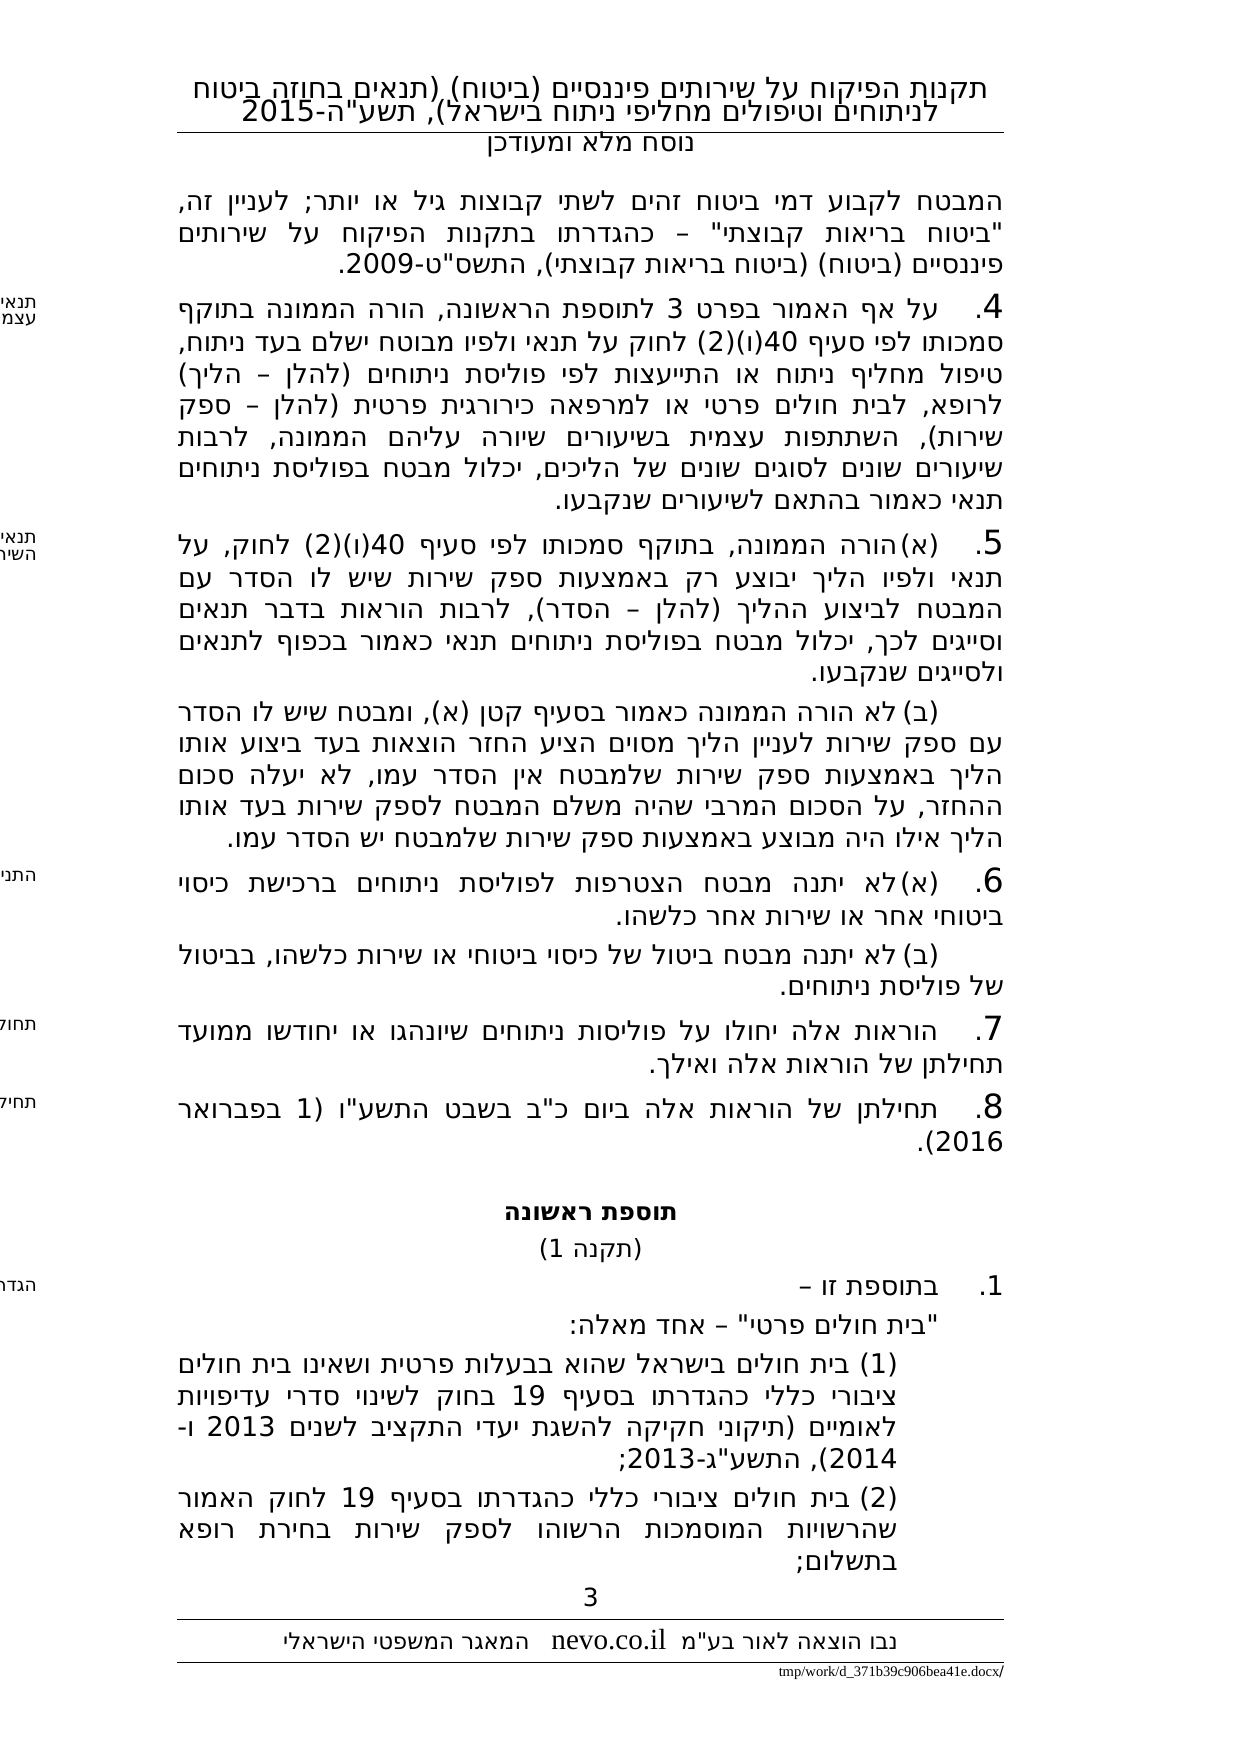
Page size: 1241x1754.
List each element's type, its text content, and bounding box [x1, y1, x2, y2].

text (ב) לא יתנה מבטח ביטול של כיסוי ביטוחי או שירות כלשהו, בביטול של פוליסת ניתוחים. [177, 939, 1004, 1002]
text 4. על אף האמור בפרט 3 לתוספת הראשונה, הורה הממונה בתוקף סמכותו לפי סעיף 40(ו)(2) לחוק על תנאי ולפיו מבוטח ישלם בעד ניתוח, טיפול מחליף ניתוח או התייעצות לפי פוליסת ניתוחים (להלן – הליך) לרופא, לבית חולים פרטי או למרפאה כירורגית פרטית (להלן – ספק שירות), השתתפות עצמית בשיעורים שיורה עליהם הממונה, לרבות שיעורים שונים לסוגים שונים של הליכים, יכלול מבטח בפוליסת ניתוחים תנאי כאמור בהתאם לשיעורים שנקבעו. [177, 287, 1004, 516]
text "בית חולים פרטי" – אחד מאלה: [177, 1309, 939, 1341]
text (1) בית חולים בישראל שהוא בבעלות פרטית ושאינו בית חולים ציבורי כללי כהגדרתו בסעיף 19 בחוק לשינוי סדרי עדיפויות לאומיים (תיקוני חקיקה להשגת יעדי התקציב לשנים 2013 ו-2014), התשע"ג-2013; [177, 1348, 898, 1475]
text (2) בית חולים ציבורי כללי כהגדרתו בסעיף 19 לחוק האמור שהרשויות המוסמכות הרשוהו לספק שירות בחירת רופא בתשלום; [177, 1482, 898, 1577]
text 6. (א) לא יתנה מבטח הצטרפות לפוליסת ניתוחים ברכישת כיסוי ביטוחי אחר או שירות אחר כלשהו. [177, 861, 1004, 932]
text 1. בתוספת זו – [177, 1270, 1004, 1302]
text (תקנה 1) [177, 1234, 1004, 1263]
text (ב) לא הורה הממונה כאמור בסעיף קטן (א), ומבטח שיש לו הסדר עם ספק שירות לעניין הליך מסוים הציע החזר הוצאות בעד ביצוע אותו הליך באמצעות ספק שירות שלמבטח אין הסדר עמו, לא יעלה סכום ההחזר, על הסכום המרבי שהיה משלם המבטח לספק שירות בעד אותו הליך אילו היה מבוצע באמצעות ספק שירות שלמבטח יש הסדר עמו. [177, 696, 1004, 854]
text תוספת ראשונה [177, 1197, 1004, 1226]
text 5. (א) הורה הממונה, בתוקף סמכותו לפי סעיף 40(ו)(2) לחוק, על תנאי ולפיו הליך יבוצע רק באמצעות ספק שירות שיש לו הסדר עם המבטח לביצוע ההליך (להלן – הסדר), לרבות הוראות בדבר תנאים וסייגים לכך, יכלול מבטח בפוליסת ניתוחים תנאי כאמור בכפוף לתנאים ולסייגים שנקבעו. [177, 523, 1004, 688]
text 7. הוראות אלה יחולו על פוליסות ניתוחים שיונהגו או יחודשו ממועד תחילתן של הוראות אלה ואילך. [177, 1010, 1004, 1080]
text (ג) על אף האמור בסעיף קטן (ב), בביטוח בריאות קבוצתי רשאי המבטח לקבוע דמי ביטוח זהים לשתי קבוצות גיל או יותר; לעניין זה, "ביטוח בריאות קבוצתי" – כהגדרתו בתקנות הפיקוח על שירותים פיננסיים (ביטוח) (ביטוח בריאות קבוצתי), התשס"ט-2009. [177, 185, 1004, 280]
text 8. תחילתן של הוראות אלה ביום כ"ב בשבט התשע"ו (1 בפברואר 2016). [177, 1088, 1004, 1158]
